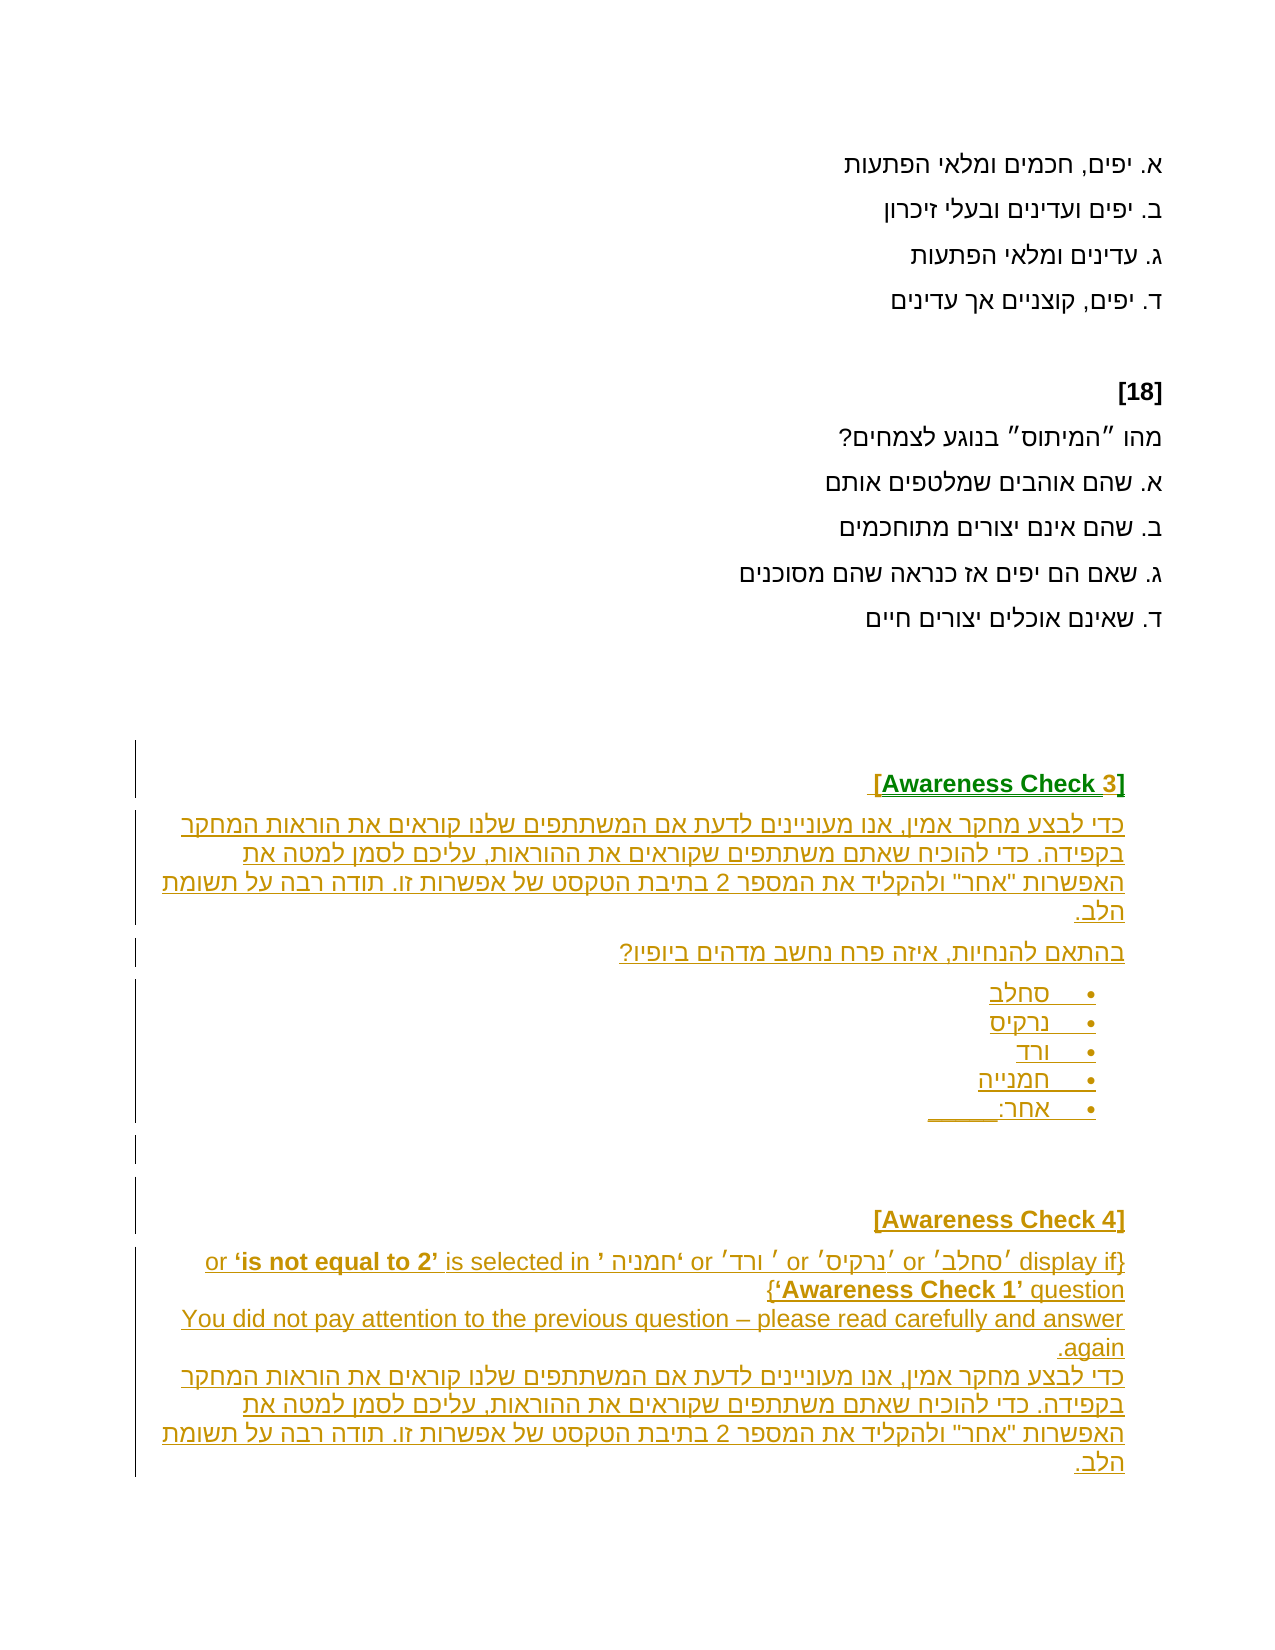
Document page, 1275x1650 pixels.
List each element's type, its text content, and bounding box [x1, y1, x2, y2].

text ד. שאינם אוכלים יצורים חיים [260, 604, 1162, 633]
text ג. עדינים ומלאי הפתעות [260, 241, 1162, 269]
text א. יפים, חכמים ומלאי הפתעות [260, 150, 1162, 179]
text [18] [260, 377, 1162, 406]
text ד. יפים, קוצניים אך עדינים [260, 286, 1162, 315]
text מהו ״המיתוס״ בנוגע לצמחים? [260, 422, 1162, 451]
text ב. יפים ועדינים ובעלי זיכרון [260, 195, 1162, 224]
text א. שהם אוהבים שמלטפים אותם [260, 468, 1162, 497]
text ב. שהם אינם יצורים מתוחכמים [260, 513, 1162, 542]
text ג. שאם הם יפים אז כנראה שהם מסוכנים [260, 559, 1162, 587]
